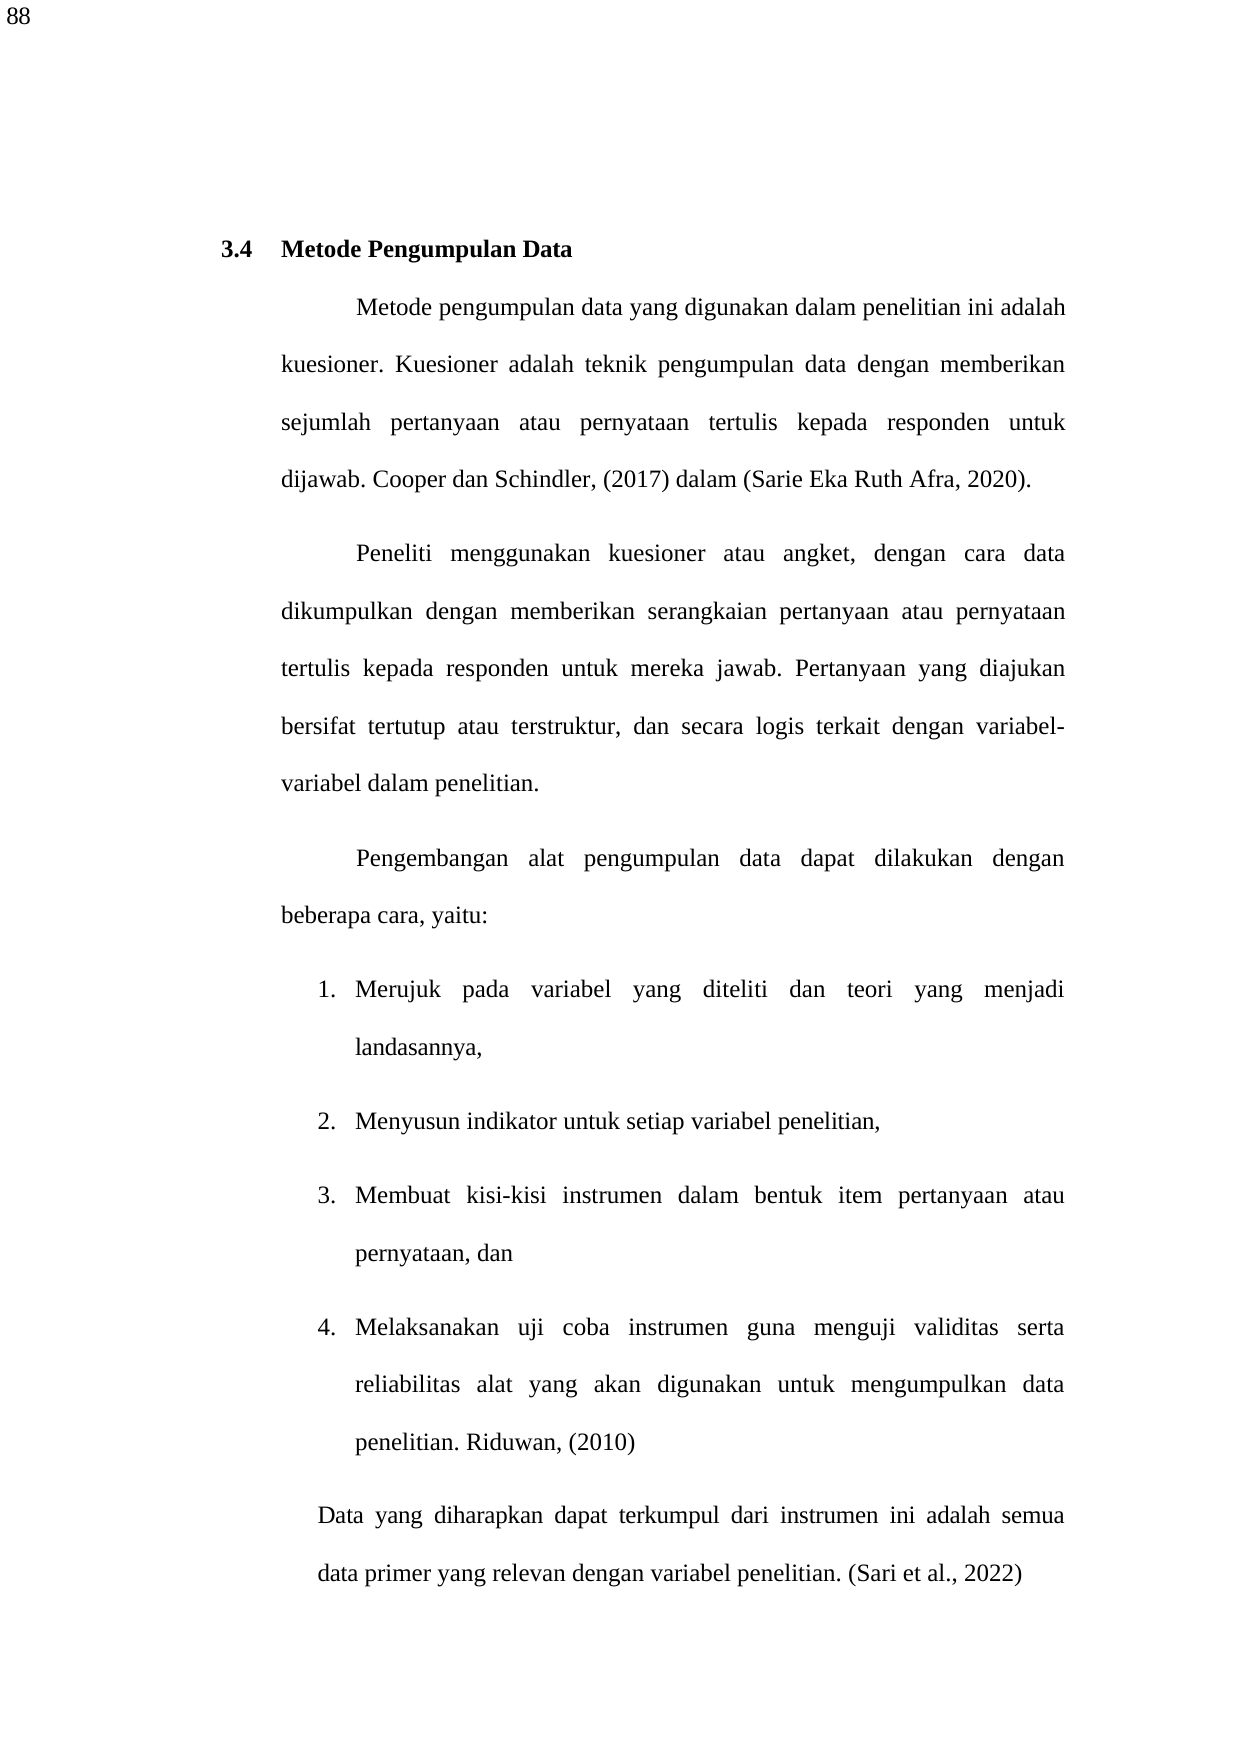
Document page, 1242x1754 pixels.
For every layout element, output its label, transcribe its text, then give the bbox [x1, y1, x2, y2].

list Menyusun indikator untuk setiap variabel penelitian, [317, 1106, 1197, 1135]
list Membuat kisi-kisi instrumen dalam bentuk item pertanyaan atau pernyataan, dan [317, 1180, 1065, 1266]
text Metode pengumpulan data yang digunakan dalam penelitian ini adalah kuesioner. Kuesioner adalah teknik pengumpulan data dengan memberikan sejumlah pertanyaan atau pernyataan tertulis kepada responden untuk dijawab. Cooper dan Schindler, (2017) dalam (Sarie Eka Ruth Afra, 2020). [281, 292, 1065, 493]
text Pengembangan alat pengumpulan data dapat dilakukan dengan beberapa cara, yaitu: [281, 843, 1065, 929]
subtitle Metode Pengumpulan Data [221, 234, 1197, 263]
text Data yang diharapkan dapat terkumpul dari instrumen ini adalah semua data primer yang relevan dengan variabel penelitian. (Sari et al., 2022) [317, 1501, 1065, 1587]
list Merujuk pada variabel yang diteliti dan teori yang menjadi landasannya, [317, 974, 1065, 1061]
list Melaksanakan uji coba instrumen guna menguji validitas serta reliabilitas alat yang akan digunakan untuk mengumpulkan data penelitian. Riduwan, (2010) [317, 1312, 1065, 1456]
text Peneliti menggunakan kuesioner atau angket, dengan cara data dikumpulkan dengan memberikan serangkaian pertanyaan atau pernyataan tertulis kepada responden untuk mereka jawab. Pertanyaan yang diajukan bersifat tertutup atau terstruktur, dan secara logis terkait dengan variabel- variabel dalam penelitian. [281, 538, 1066, 797]
